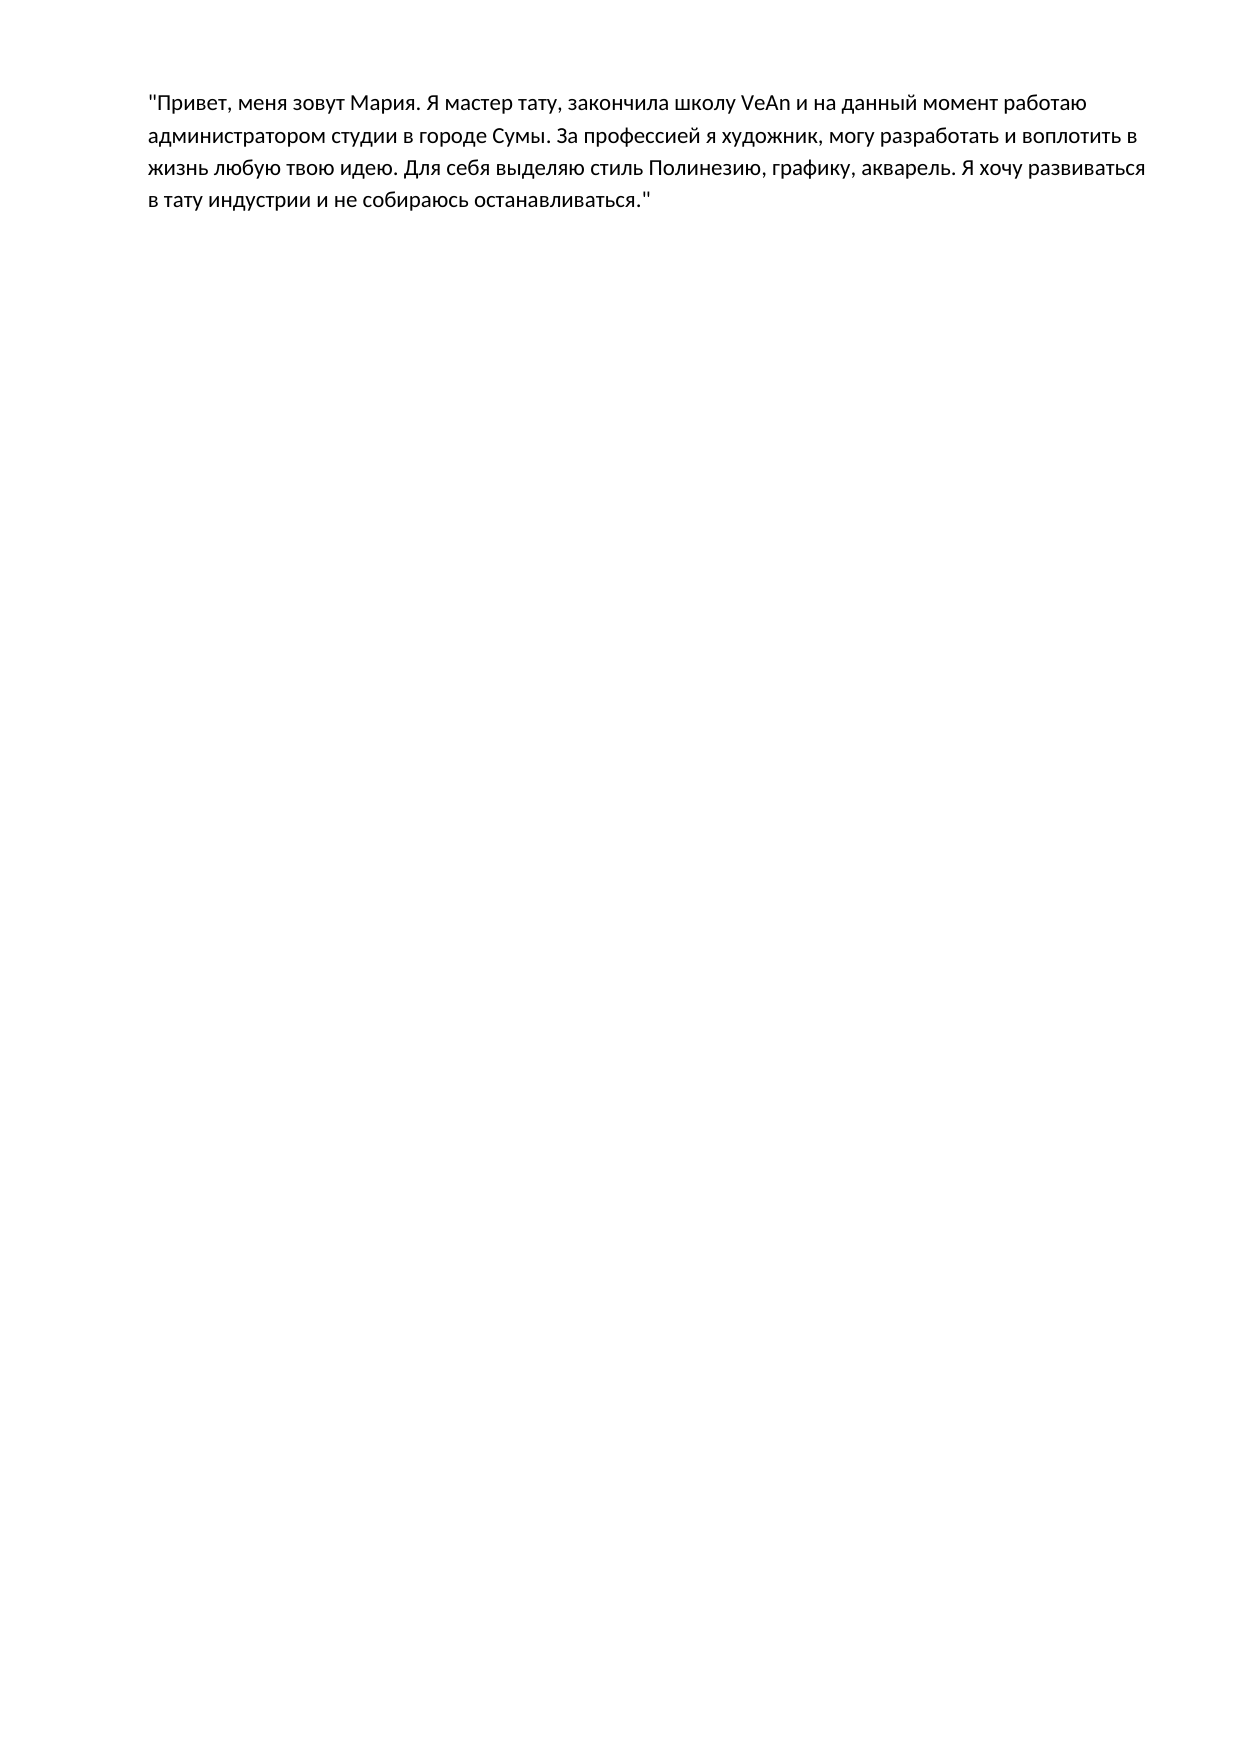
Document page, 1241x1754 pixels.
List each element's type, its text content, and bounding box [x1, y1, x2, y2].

text "Привет, меня зовут Мария. Я мастер тату, закончила школу VeAn и на данный момент работаю администратором студии в городе Сумы. За профессией я художник, могу разработать и воплотить в жизнь любую твою идею. Для себя выделяю стиль Полинезию, графику, акварель. Я хочу развиваться в тату индустрии и не собираюсь останавливаться." [148, 88, 1152, 213]
